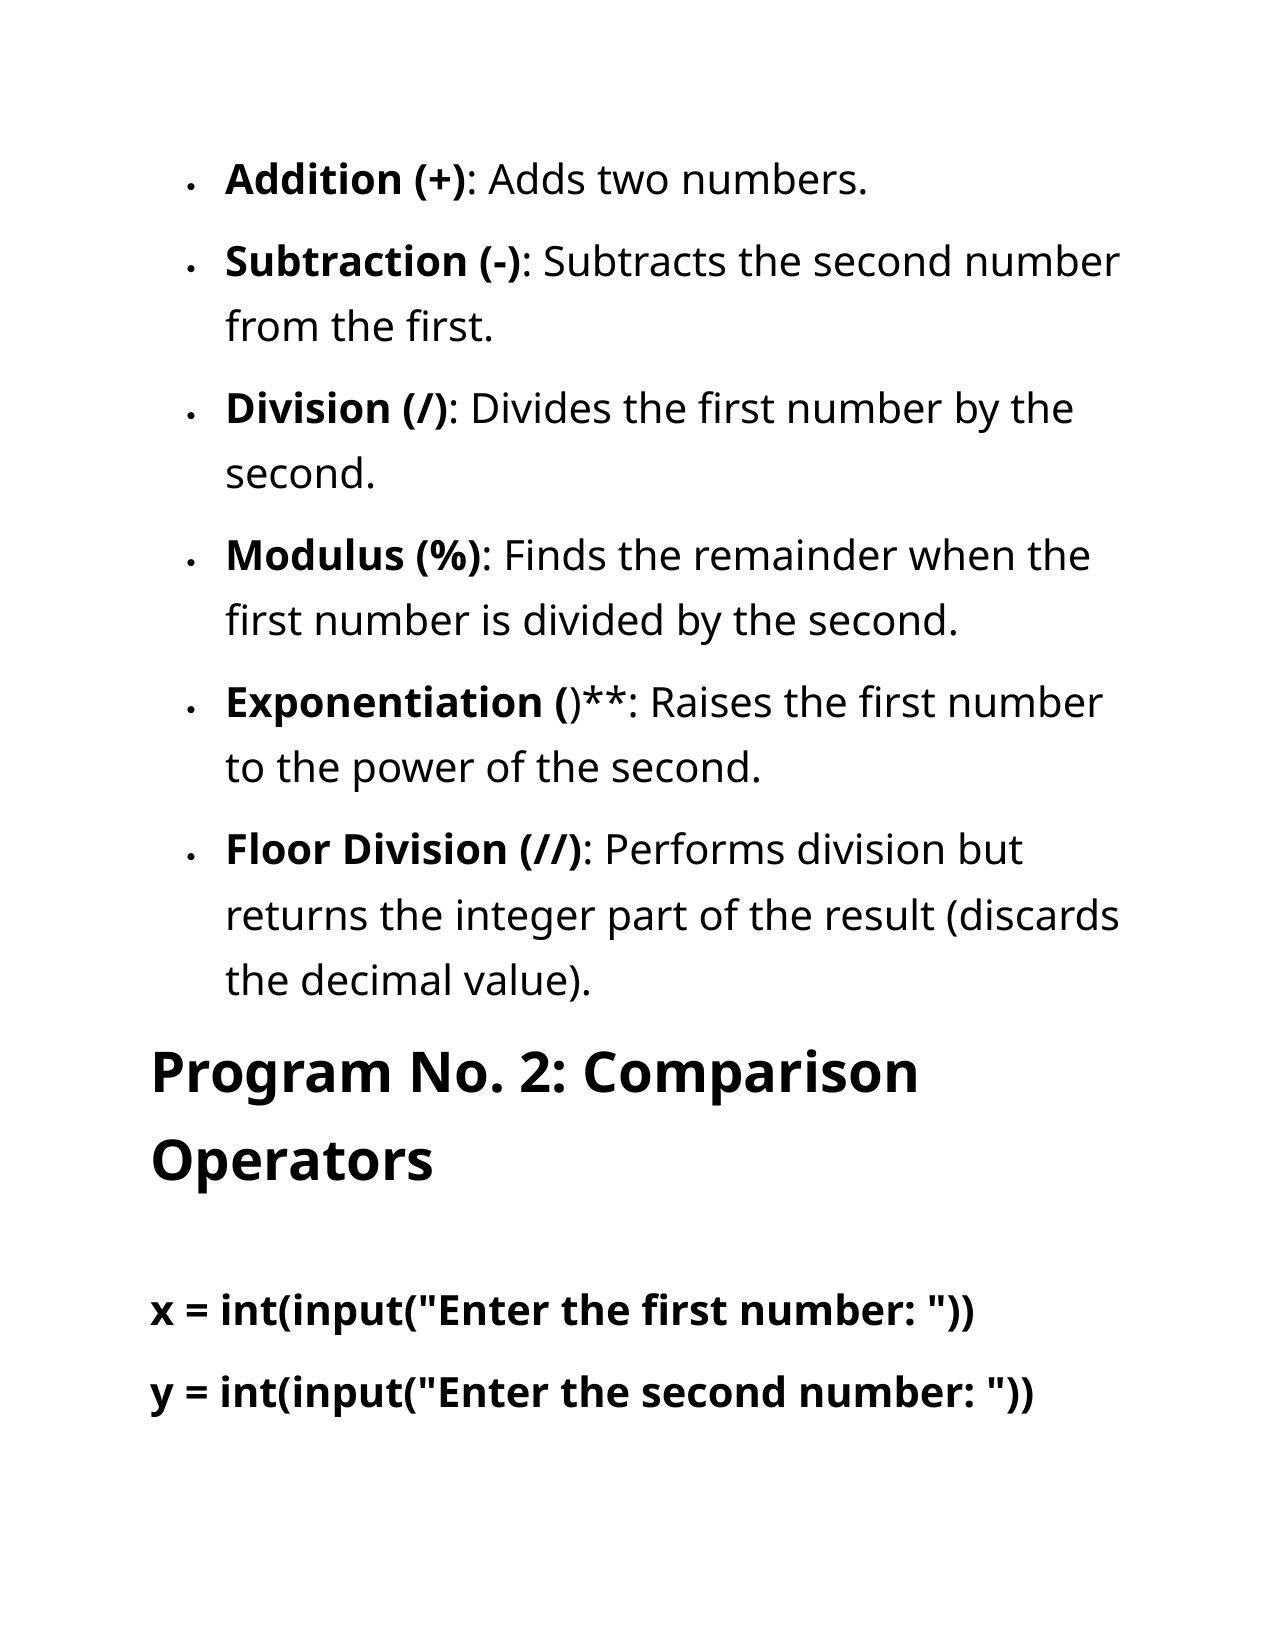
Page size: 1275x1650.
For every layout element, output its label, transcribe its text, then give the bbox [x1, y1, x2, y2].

text Program No. 2: Comparison Operators [150, 1032, 1125, 1197]
text y = int(input("Enter the second number: ")) [150, 1363, 1125, 1420]
list Addition (+): Adds two numbers. [187, 150, 1125, 207]
list Subtraction (-): Subtracts the second number from the first. [187, 232, 1125, 354]
list Floor Division (//): Performs division but returns the integer part of the result (discards the decimal value). [187, 820, 1125, 1007]
list Exponentiation ()**: Raises the first number to the power of the second. [187, 673, 1125, 795]
list Division (/): Divides the first number by the second. [187, 379, 1125, 501]
list Modulus (%): Finds the remainder when the first number is divided by the second. [187, 526, 1125, 648]
text x = int(input("Enter the first number: ")) [150, 1281, 1125, 1338]
